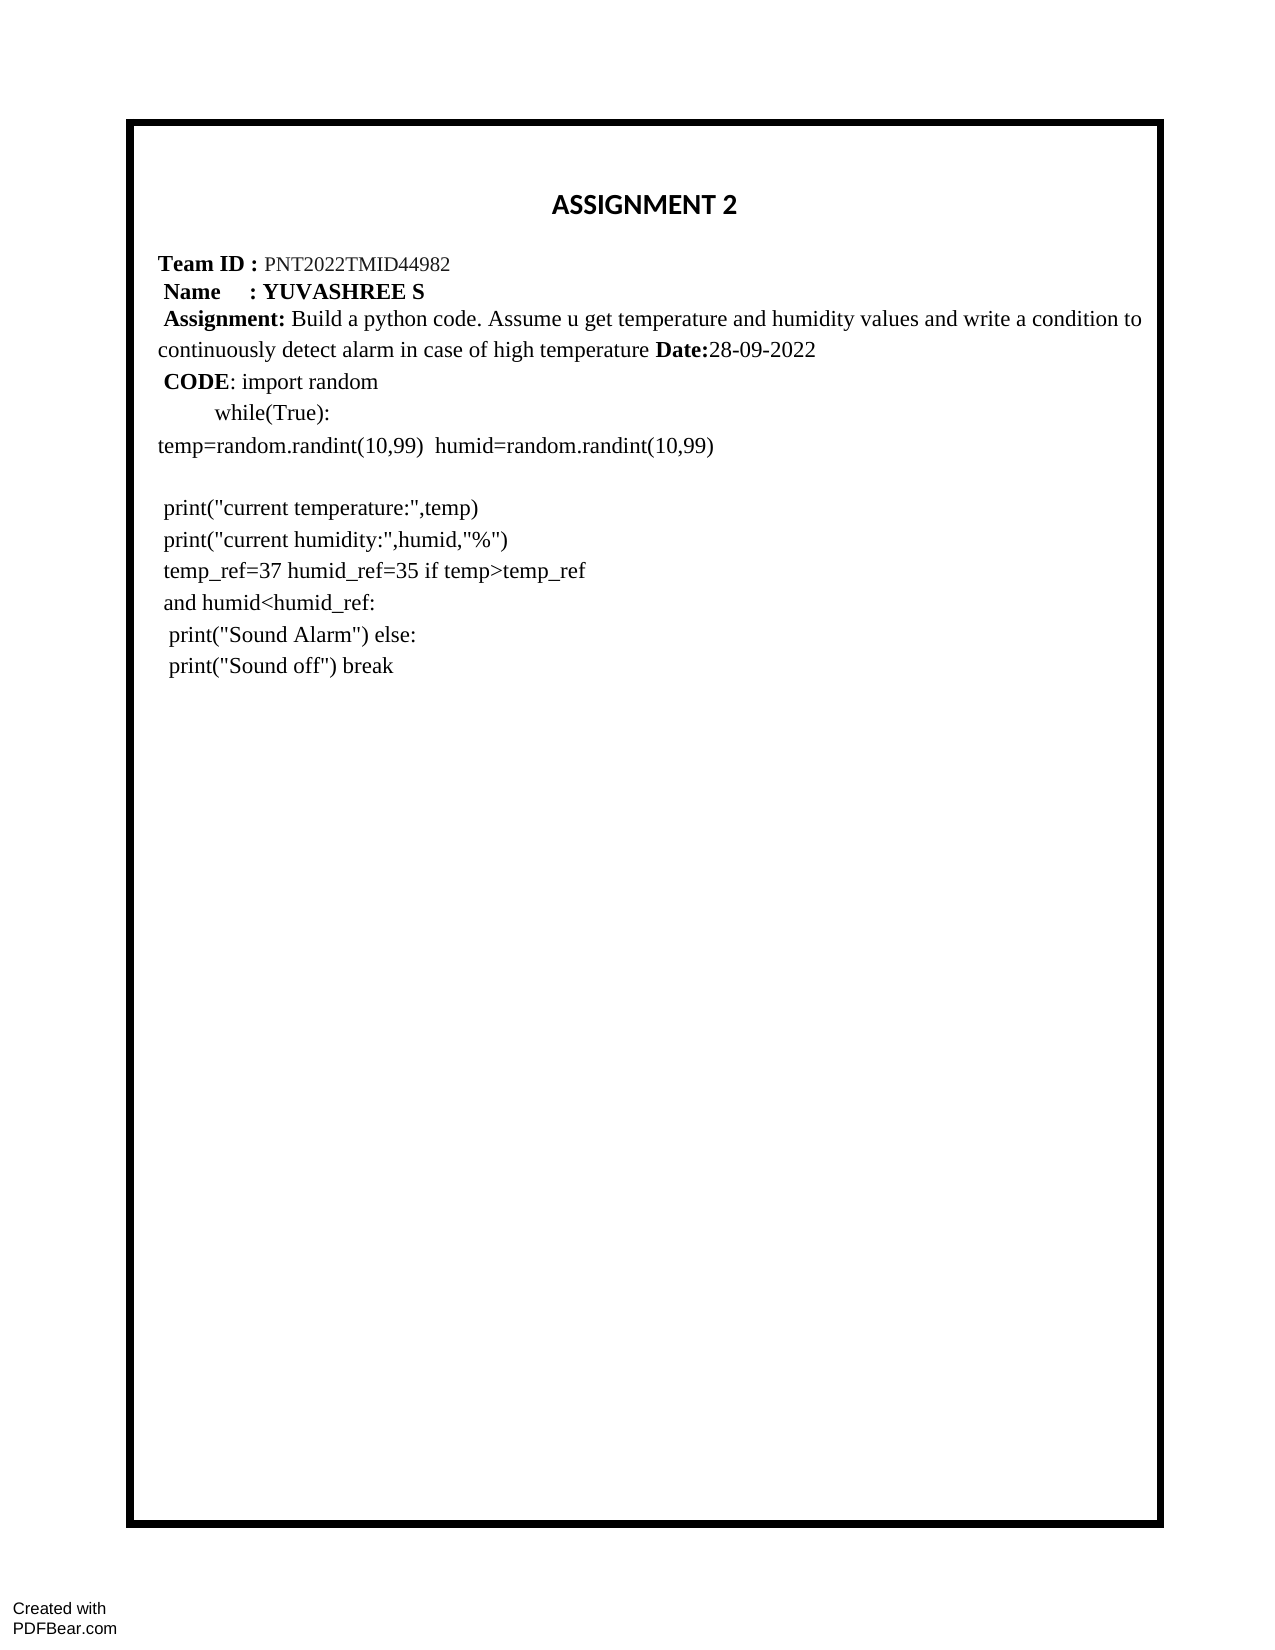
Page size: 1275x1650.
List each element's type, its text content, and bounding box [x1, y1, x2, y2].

table_header ASSIGNMENT 2 Team ID : PNT2022TMID44982 Name : YUVASHREE S Assignment: Build a python code. Assume u get temperature and humidity values and write a condition to continuously detect alarm in case of high temperature Date:28-09-2022 CODE: import random while(True): temp=random.randint(10,99) humid=random.randint(10,99) print("current temperature:",temp) print("current humidity:",humid,"%") temp_ref=37 humid_ref=35 if temp>temp_ref and humid<humid_ref: print("Sound Alarm") else: print("Sound off") break [134, 126, 1157, 1520]
